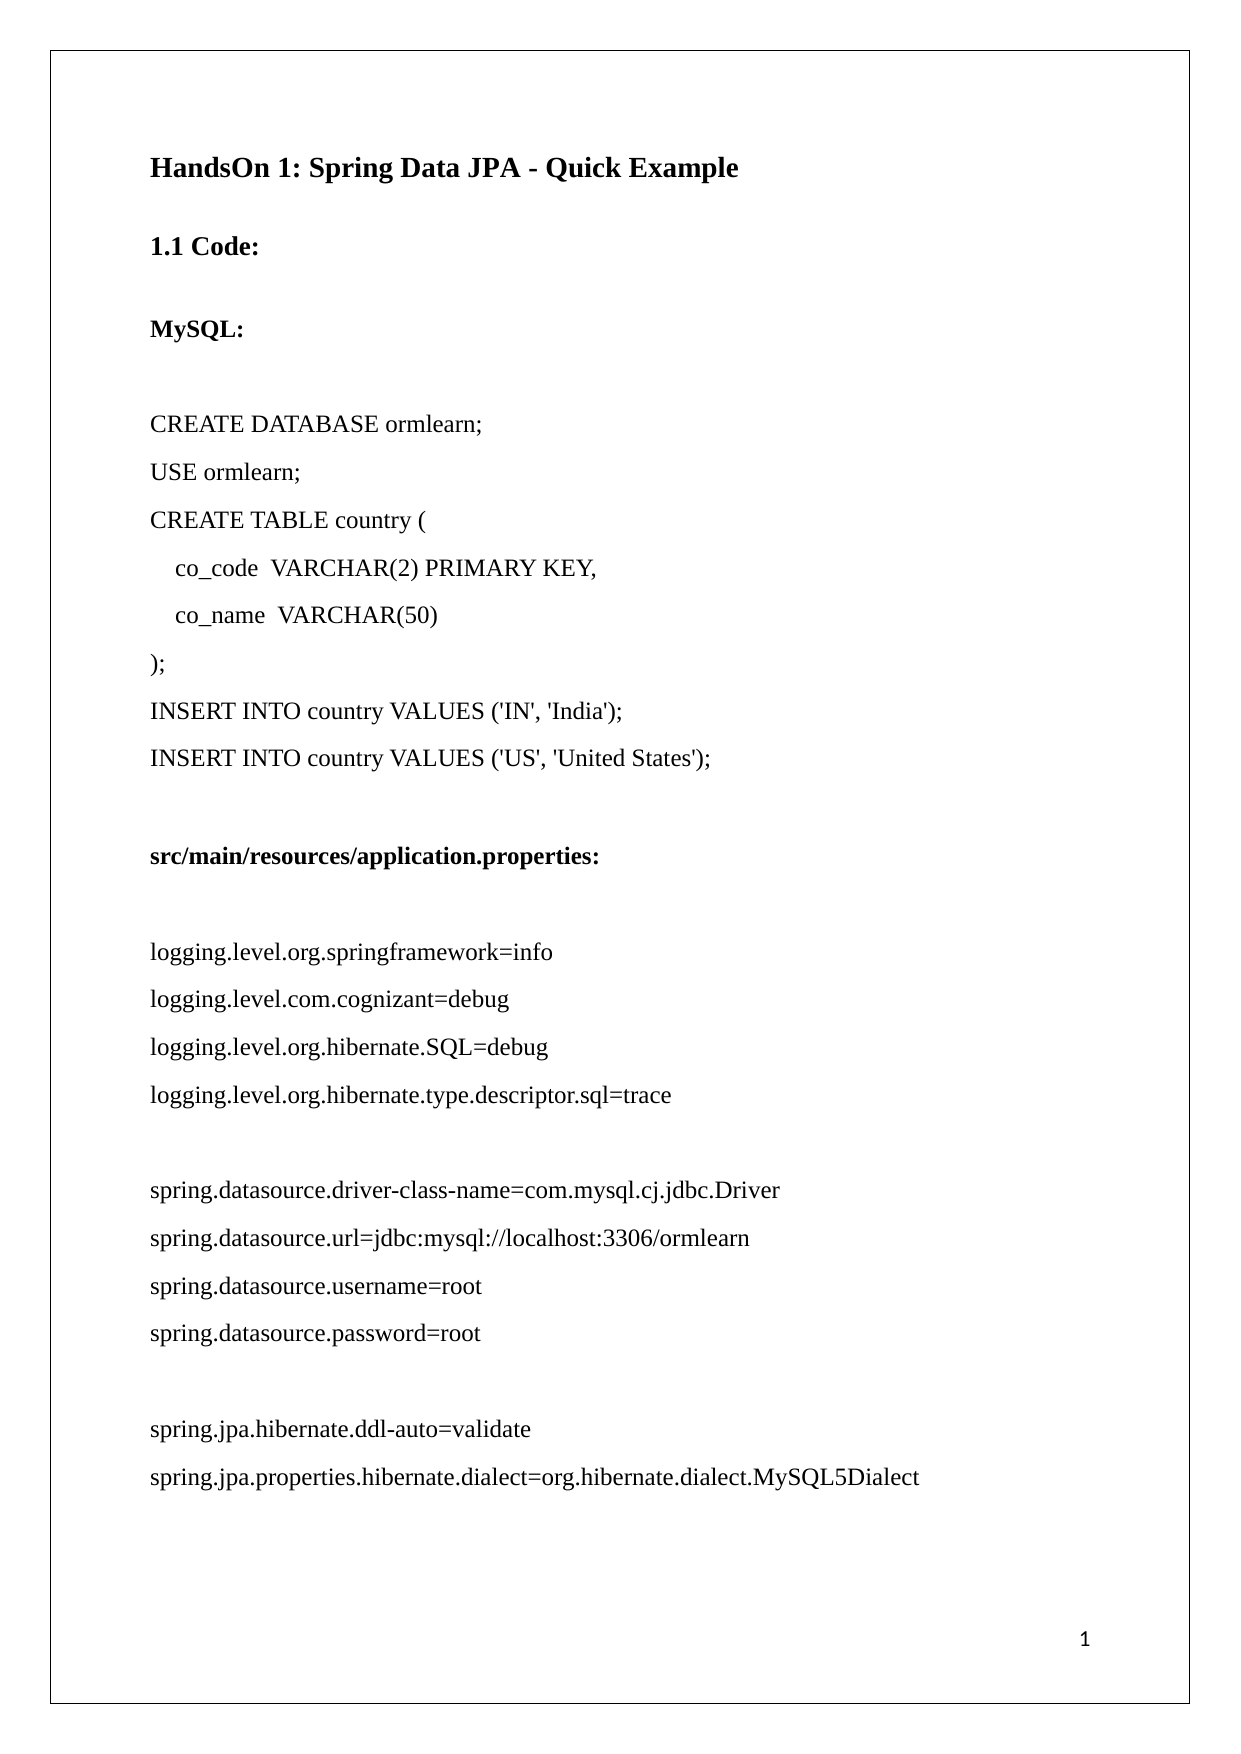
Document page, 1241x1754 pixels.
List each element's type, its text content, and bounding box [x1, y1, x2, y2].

text spring.datasource.url=jdbc:mysql://localhost:3306/ormlearn [150, 1223, 1090, 1252]
text co_code VARCHAR(2) PRIMARY KEY, [150, 553, 1090, 581]
text HandsOn 1: Spring Data JPA - Quick Example [150, 150, 1090, 183]
text USE ormlearn; [150, 457, 1090, 486]
text logging.level.org.hibernate.type.descriptor.sql=trace [150, 1080, 1090, 1109]
list Code: [150, 230, 1090, 262]
text logging.level.com.cognizant=debug [150, 984, 1090, 1013]
text logging.level.org.hibernate.SQL=debug [150, 1032, 1090, 1061]
text logging.level.org.springframework=info [150, 937, 1090, 966]
text CREATE TABLE country ( [150, 505, 1090, 534]
text spring.datasource.password=root [150, 1318, 1090, 1347]
text spring.jpa.hibernate.ddl-auto=validate [150, 1414, 1090, 1443]
text ); [150, 648, 1090, 677]
text INSERT INTO country VALUES ('IN', 'India'); [150, 696, 1090, 724]
text MySQL: [150, 314, 1090, 343]
text spring.datasource.username=root [150, 1271, 1090, 1299]
text CREATE DATABASE ormlearn; [150, 409, 1090, 438]
text spring.datasource.driver-class-name=com.mysql.cj.jdbc.Driver [150, 1175, 1090, 1204]
text INSERT INTO country VALUES ('US', 'United States'); [150, 743, 1090, 772]
text spring.jpa.properties.hibernate.dialect=org.hibernate.dialect.MySQL5Dialect [150, 1462, 1090, 1490]
text co_name VARCHAR(50) [150, 600, 1090, 629]
text src/main/resources/application.properties: [150, 841, 1090, 870]
